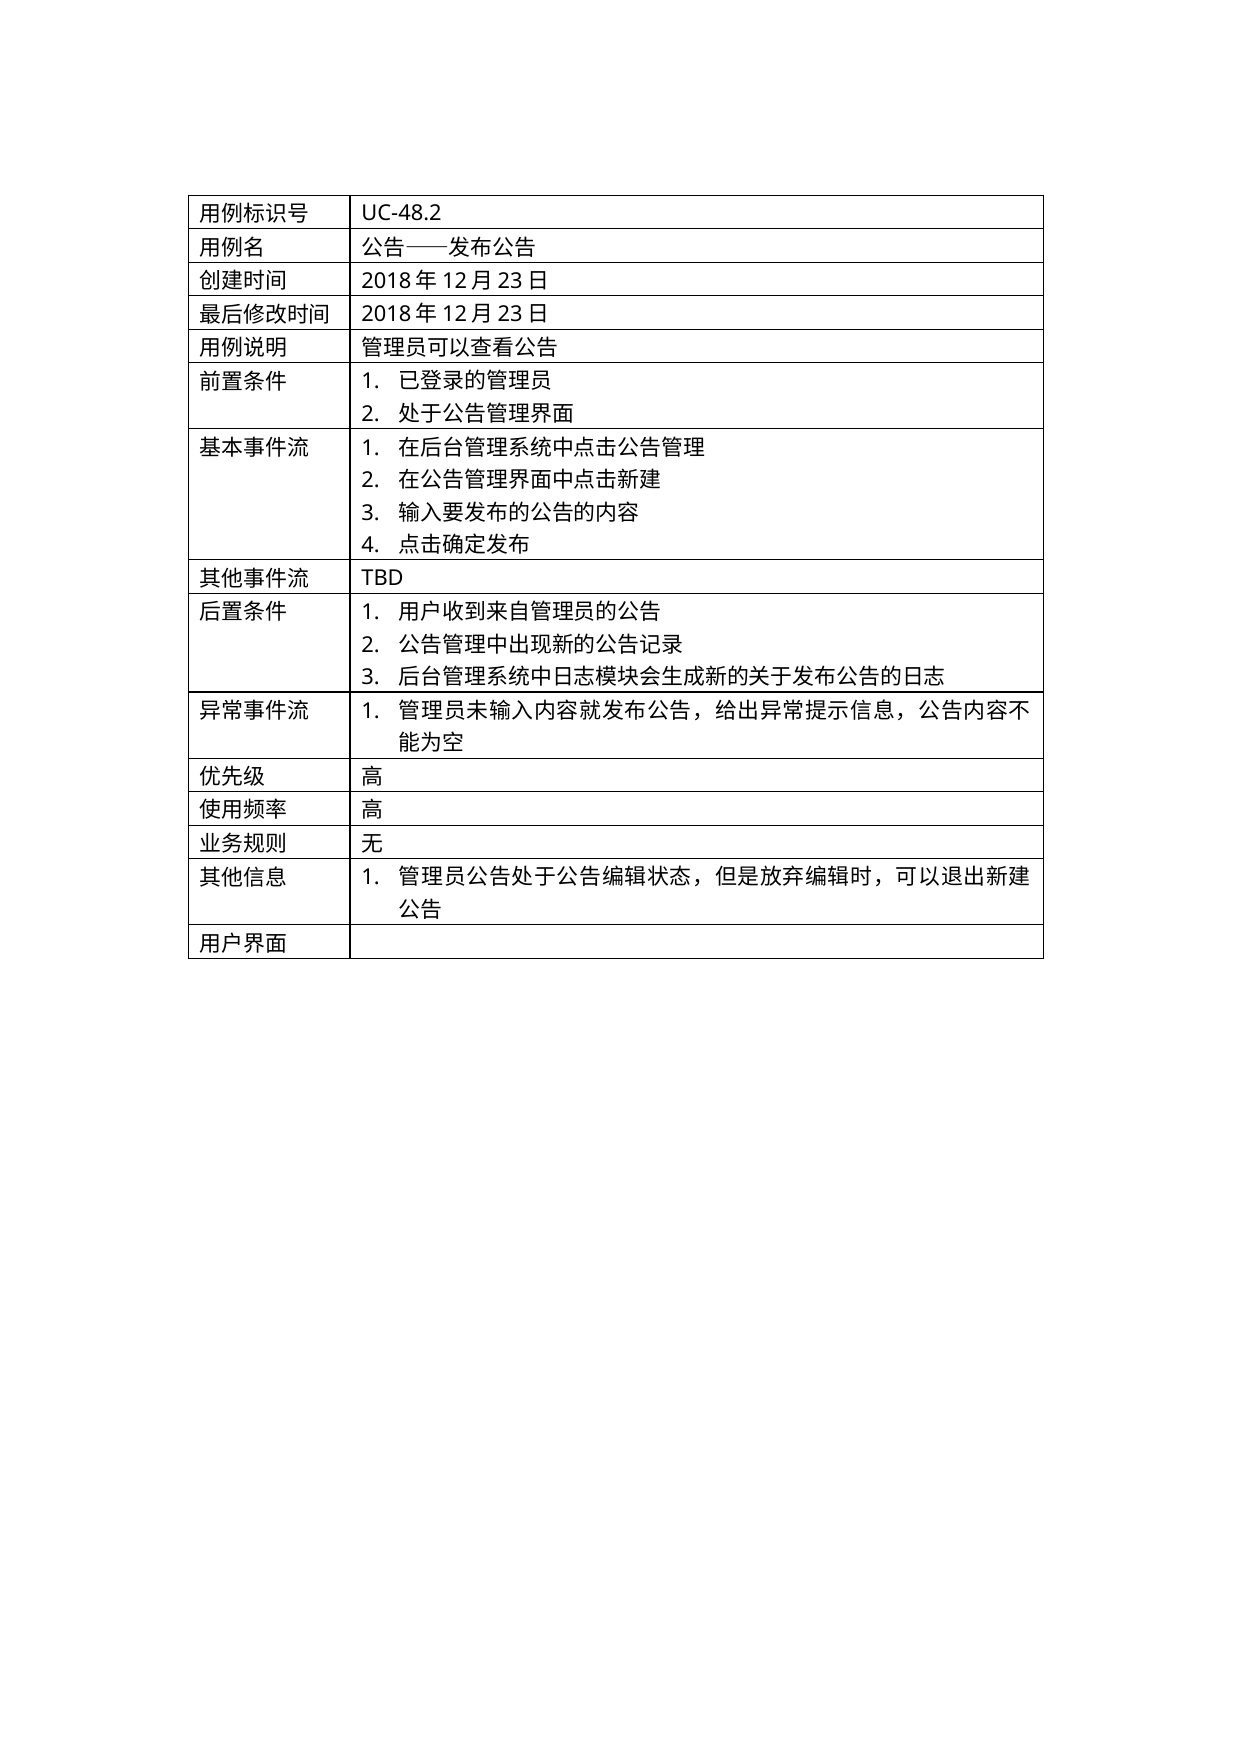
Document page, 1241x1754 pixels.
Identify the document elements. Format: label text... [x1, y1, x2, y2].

table_cell 用例说明 [189, 330, 349, 362]
table_cell 已登录的管理员 处于公告管理界面 [351, 363, 1043, 428]
table_cell 异常事件流 [189, 693, 349, 757]
table_cell 用户界面 [189, 925, 349, 958]
table_cell 高 [351, 792, 1043, 824]
table_cell 在后台管理系统中点击公告管理 在公告管理界面中点击新建 输入要发布的公告的内容 点击确定发布 [351, 429, 1043, 559]
table_cell 业务规则 [189, 826, 349, 858]
table_cell 无 [351, 826, 1043, 858]
table_cell 2018年12月23日 [351, 296, 1043, 329]
table_cell 用户收到来自管理员的公告 公告管理中出现新的公告记录 后台管理系统中日志模块会生成新的关于发布公告的日志 [351, 594, 1043, 691]
table_cell 优先级 [189, 759, 349, 791]
table_cell 基本事件流 [189, 429, 349, 559]
table_cell 高 [351, 759, 1043, 791]
table_cell 其他事件流 [189, 560, 349, 593]
table_header UC-48.2 [351, 196, 1043, 228]
table_cell 使用频率 [189, 792, 349, 824]
table_cell 后置条件 [189, 594, 349, 691]
table_cell TBD [351, 560, 1043, 593]
table_cell 创建时间 [189, 263, 349, 295]
table_cell 公告——发布公告 [351, 229, 1043, 262]
table_cell [351, 925, 1043, 958]
table_cell 管理员公告处于公告编辑状态，但是放弃编辑时，可以退出新建公告 [351, 859, 1043, 924]
table_cell 2018年12月23日 [351, 263, 1043, 295]
table_cell 最后修改时间 [189, 296, 349, 329]
table_cell 管理员未输入内容就发布公告，给出异常提示信息，公告内容不能为空 [351, 693, 1043, 757]
table_header 用例标识号 [189, 196, 349, 228]
table_cell 前置条件 [189, 363, 349, 428]
table_cell 其他信息 [189, 859, 349, 924]
table_cell 管理员可以查看公告 [351, 330, 1043, 362]
table_cell 用例名 [189, 229, 349, 262]
